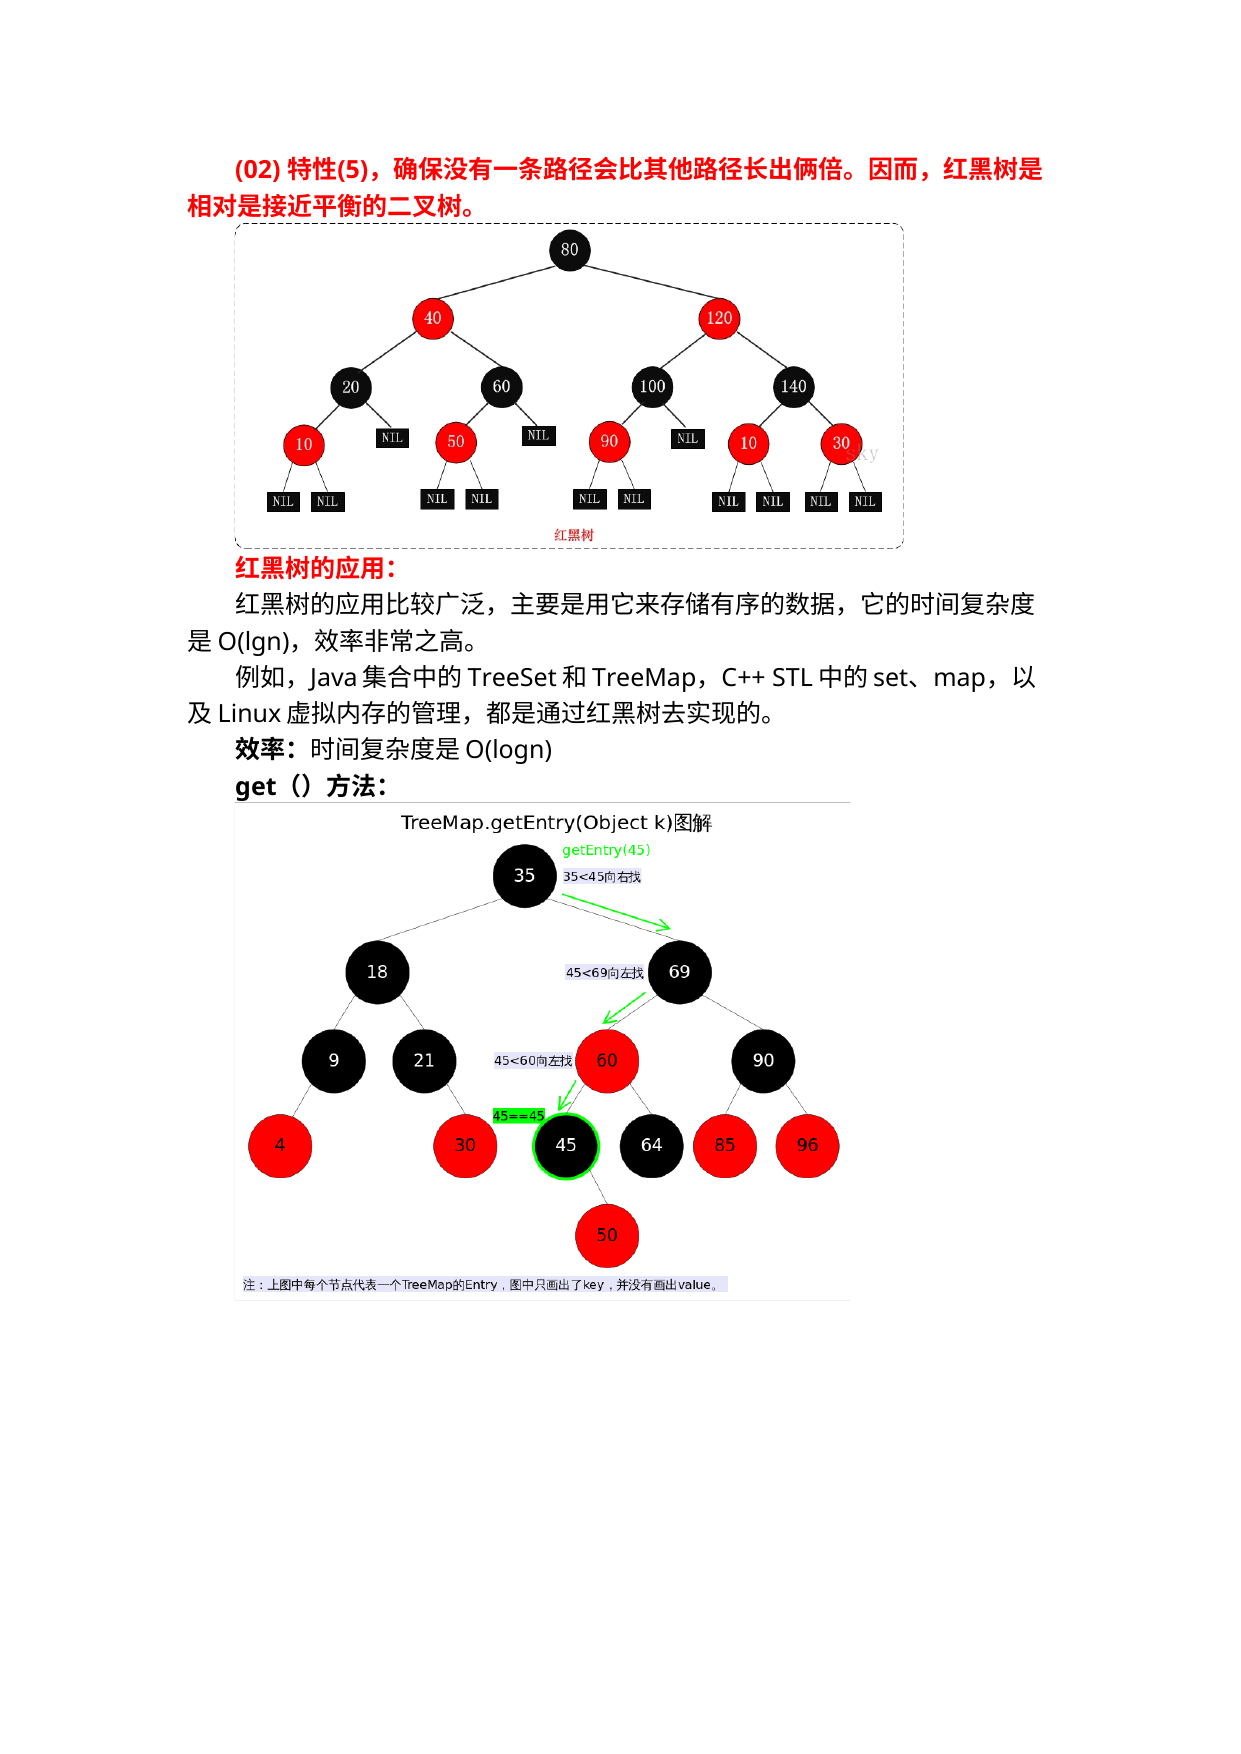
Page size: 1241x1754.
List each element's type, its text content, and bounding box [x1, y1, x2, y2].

text get（）方法： [187, 766, 1053, 802]
picture [234, 802, 851, 1301]
picture [234, 222, 904, 549]
text 例如，Java集合中的TreeSet和TreeMap，C++ STL中的set、map，以及Linux虚拟内存的管理，都是通过红黑树去实现的。 [187, 657, 1053, 730]
text 红黑树的应用： [187, 548, 1053, 585]
text 红黑树的应用比较广泛，主要是用它来存储有序的数据，它的时间复杂度是O(lgn)，效率非常之高。 [187, 585, 1053, 657]
text (02) 特性(5)，确保没有一条路径会比其他路径长出俩倍。因而，红黑树是相对是接近平衡的二叉树。 [187, 150, 1053, 222]
text 效率：时间复杂度是O(logn) [187, 730, 1053, 766]
